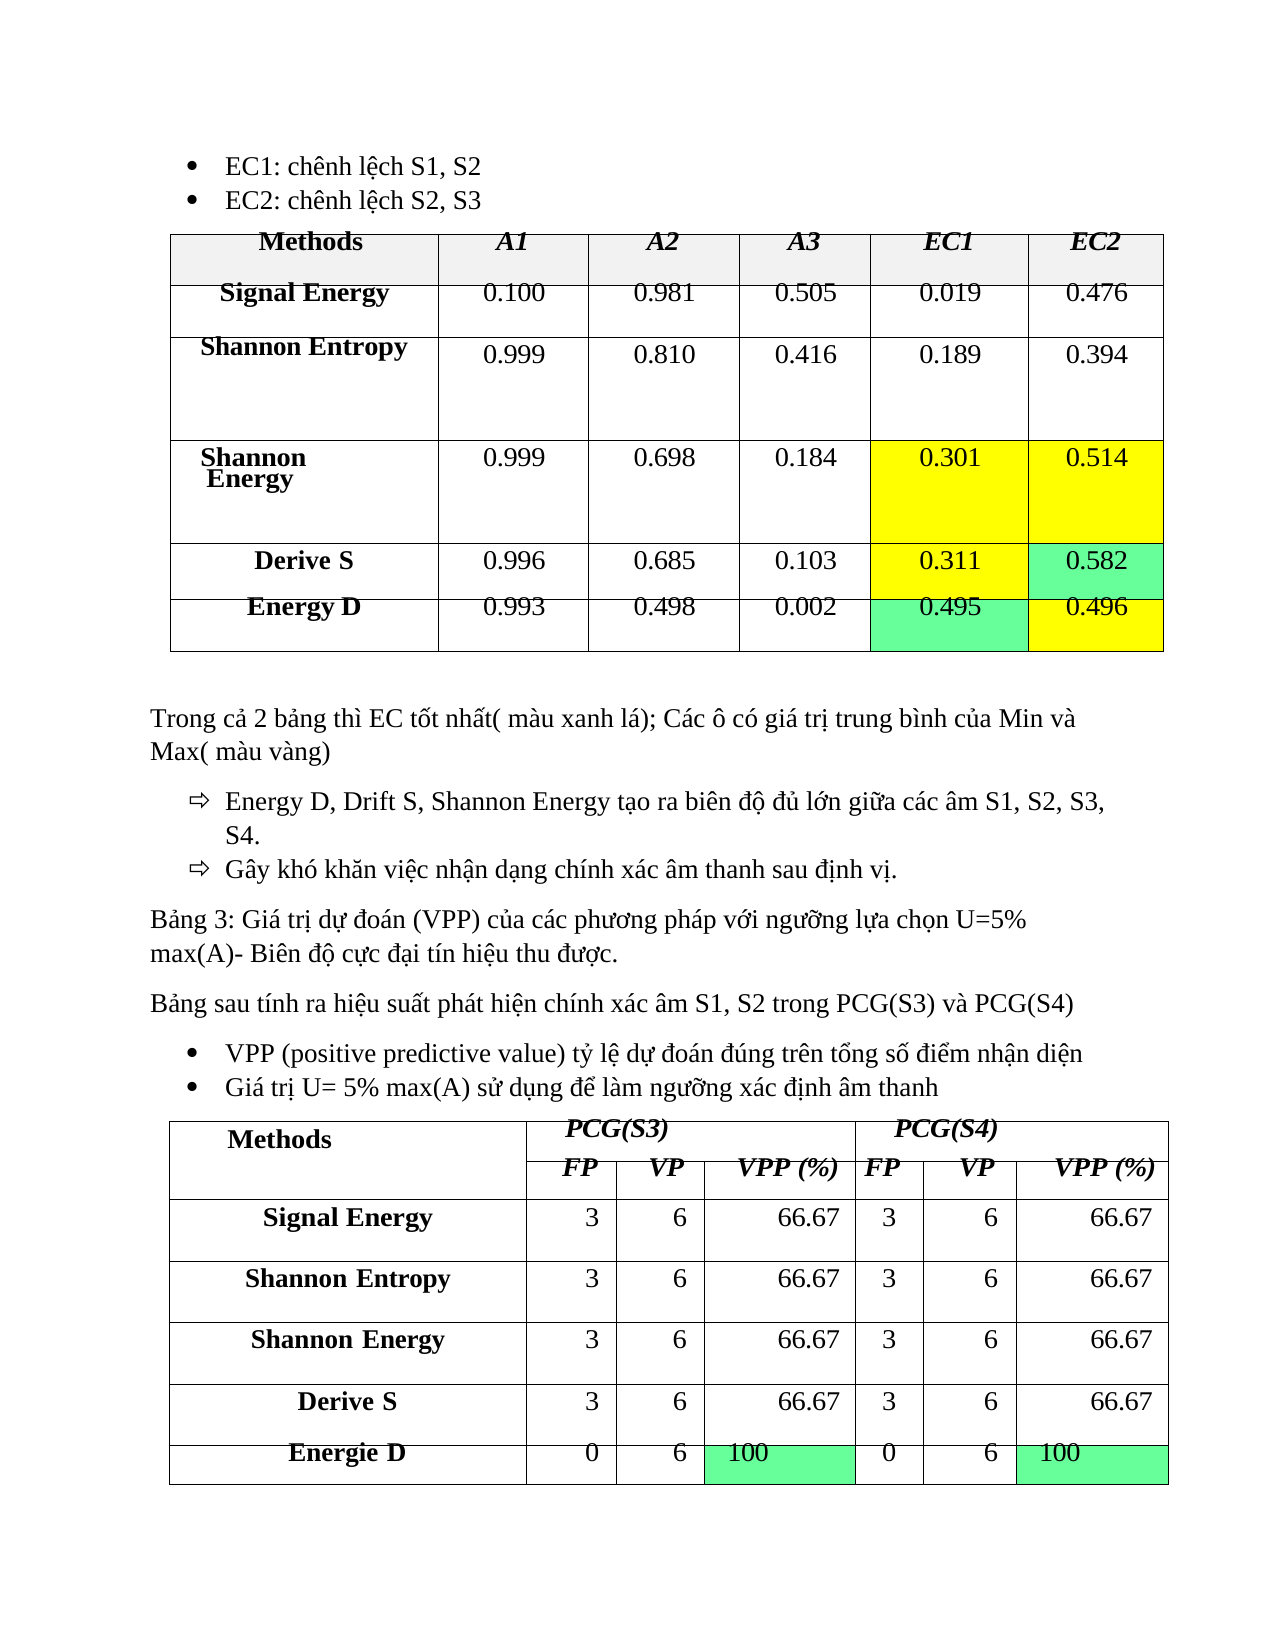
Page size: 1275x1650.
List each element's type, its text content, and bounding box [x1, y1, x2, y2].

table_cell Derive S [171, 544, 438, 599]
table_cell 0.514 [1029, 441, 1163, 543]
table_cell 0.495 [871, 600, 1028, 651]
table_cell 0.505 [740, 286, 870, 337]
table_cell 66.67 [705, 1385, 855, 1445]
table_cell Derive S [170, 1385, 526, 1445]
text Bảng sau tính ra hiệu suất phát hiện chính xác âm S1, S2 trong PCG(S3) và PCG(S4) [150, 987, 1125, 1018]
table_cell Energy D [171, 600, 438, 651]
table_cell 0.019 [871, 286, 1028, 337]
table_header Methods [171, 235, 438, 285]
table_cell 0 [856, 1446, 923, 1484]
table_cell 0.476 [1029, 286, 1163, 337]
table_cell 0.999 [439, 338, 588, 440]
table_cell 3 [856, 1385, 923, 1445]
table_cell 6 [924, 1200, 1016, 1261]
table_cell VP [617, 1162, 704, 1199]
table_cell 0.981 [589, 286, 739, 337]
table_cell 66.67 [1017, 1262, 1168, 1322]
table_cell 6 [617, 1323, 704, 1383]
table_cell 0.698 [589, 441, 739, 543]
table_cell 66.67 [705, 1200, 855, 1261]
table_cell VPP (%) [705, 1162, 855, 1199]
table_cell 3 [527, 1323, 616, 1383]
table_cell 66.67 [705, 1262, 855, 1322]
table_cell 0.498 [589, 600, 739, 651]
table_cell 6 [617, 1262, 704, 1322]
list EC2: chênh lệch S2, S3 [187, 184, 1125, 215]
table_cell 0 [527, 1446, 616, 1484]
table_cell FP [856, 1162, 923, 1199]
table_header A1 [439, 235, 588, 285]
table_cell 0.394 [1029, 338, 1163, 440]
table_cell Energie D [170, 1446, 526, 1484]
table_cell 0.002 [740, 600, 870, 651]
table_cell 0.189 [871, 338, 1028, 440]
table_cell 0.103 [740, 544, 870, 599]
table_cell Signal Energy [170, 1200, 526, 1261]
text Trong cả 2 bảng thì EC tốt nhất( màu xanh lá); Các ô có giá trị trung bình của Min và Max( màu vàng) [150, 702, 1125, 766]
table_header Methods [170, 1122, 526, 1199]
table_cell 66.67 [1017, 1385, 1168, 1445]
table_cell 6 [924, 1446, 1016, 1484]
table_cell 6 [617, 1446, 704, 1484]
table_cell 0.993 [439, 600, 588, 651]
table_cell Shannon Energy [170, 1323, 526, 1383]
table_cell 0.810 [589, 338, 739, 440]
table_cell 3 [527, 1385, 616, 1445]
table_cell 0.999 [439, 441, 588, 543]
table_cell 0.582 [1029, 544, 1163, 599]
table_cell VP [924, 1162, 1016, 1199]
text Bảng 3: Giá trị dự đoán (VPP) của các phương pháp với ngưỡng lựa chọn U=5% max(A)- Biên độ cực đại tín hiệu thu được. [150, 903, 1125, 968]
table_header A3 [740, 235, 870, 285]
table_cell 3 [527, 1200, 616, 1261]
table_cell 3 [527, 1262, 616, 1322]
table_cell 3 [856, 1323, 923, 1383]
table_cell 6 [617, 1385, 704, 1445]
table_cell Shannon Energy [171, 441, 438, 543]
table_header PCG(S3) [527, 1122, 855, 1161]
table_cell 100 [705, 1446, 855, 1484]
table_cell 0.301 [871, 441, 1028, 543]
table_cell 100 [1017, 1446, 1168, 1484]
table_cell 3 [856, 1200, 923, 1261]
table_cell Shannon Entropy [170, 1262, 526, 1322]
table_cell 0.184 [740, 441, 870, 543]
table_cell Signal Energy [171, 286, 438, 337]
list VPP (positive predictive value) tỷ lệ dự đoán đúng trên tổng số điểm nhận diện [187, 1037, 1125, 1068]
table_cell 0.416 [740, 338, 870, 440]
table_cell 0.496 [1029, 600, 1163, 651]
table_cell 0.996 [439, 544, 588, 599]
table_cell 6 [924, 1385, 1016, 1445]
table_header EC2 [1029, 235, 1163, 285]
table_cell 0.100 [439, 286, 588, 337]
table_cell 6 [617, 1200, 704, 1261]
table_cell 3 [856, 1262, 923, 1322]
table_cell 6 [924, 1262, 1016, 1322]
table_cell VPP (%) [1017, 1162, 1168, 1199]
list EC1: chênh lệch S1, S2 [187, 150, 1125, 181]
list Gây khó khăn việc nhận dạng chính xác âm thanh sau định vị. [187, 853, 1125, 884]
table_cell 66.67 [1017, 1323, 1168, 1383]
list Energy D, Drift S, Shannon Energy tạo ra biên độ đủ lớn giữa các âm S1, S2, S3, S4. [187, 786, 1125, 850]
list Giá trị U= 5% max(A) sử dụng để làm ngưỡng xác định âm thanh [187, 1071, 1125, 1102]
table_cell 66.67 [705, 1323, 855, 1383]
table_header EC1 [871, 235, 1028, 285]
table_cell 6 [924, 1323, 1016, 1383]
table_cell 0.685 [589, 544, 739, 599]
table_cell 0.311 [871, 544, 1028, 599]
table_header A2 [589, 235, 739, 285]
table_header PCG(S4) [856, 1122, 1168, 1161]
table_cell 66.67 [1017, 1200, 1168, 1261]
table_cell Shannon Entropy [171, 338, 438, 440]
table_cell FP [527, 1162, 616, 1199]
